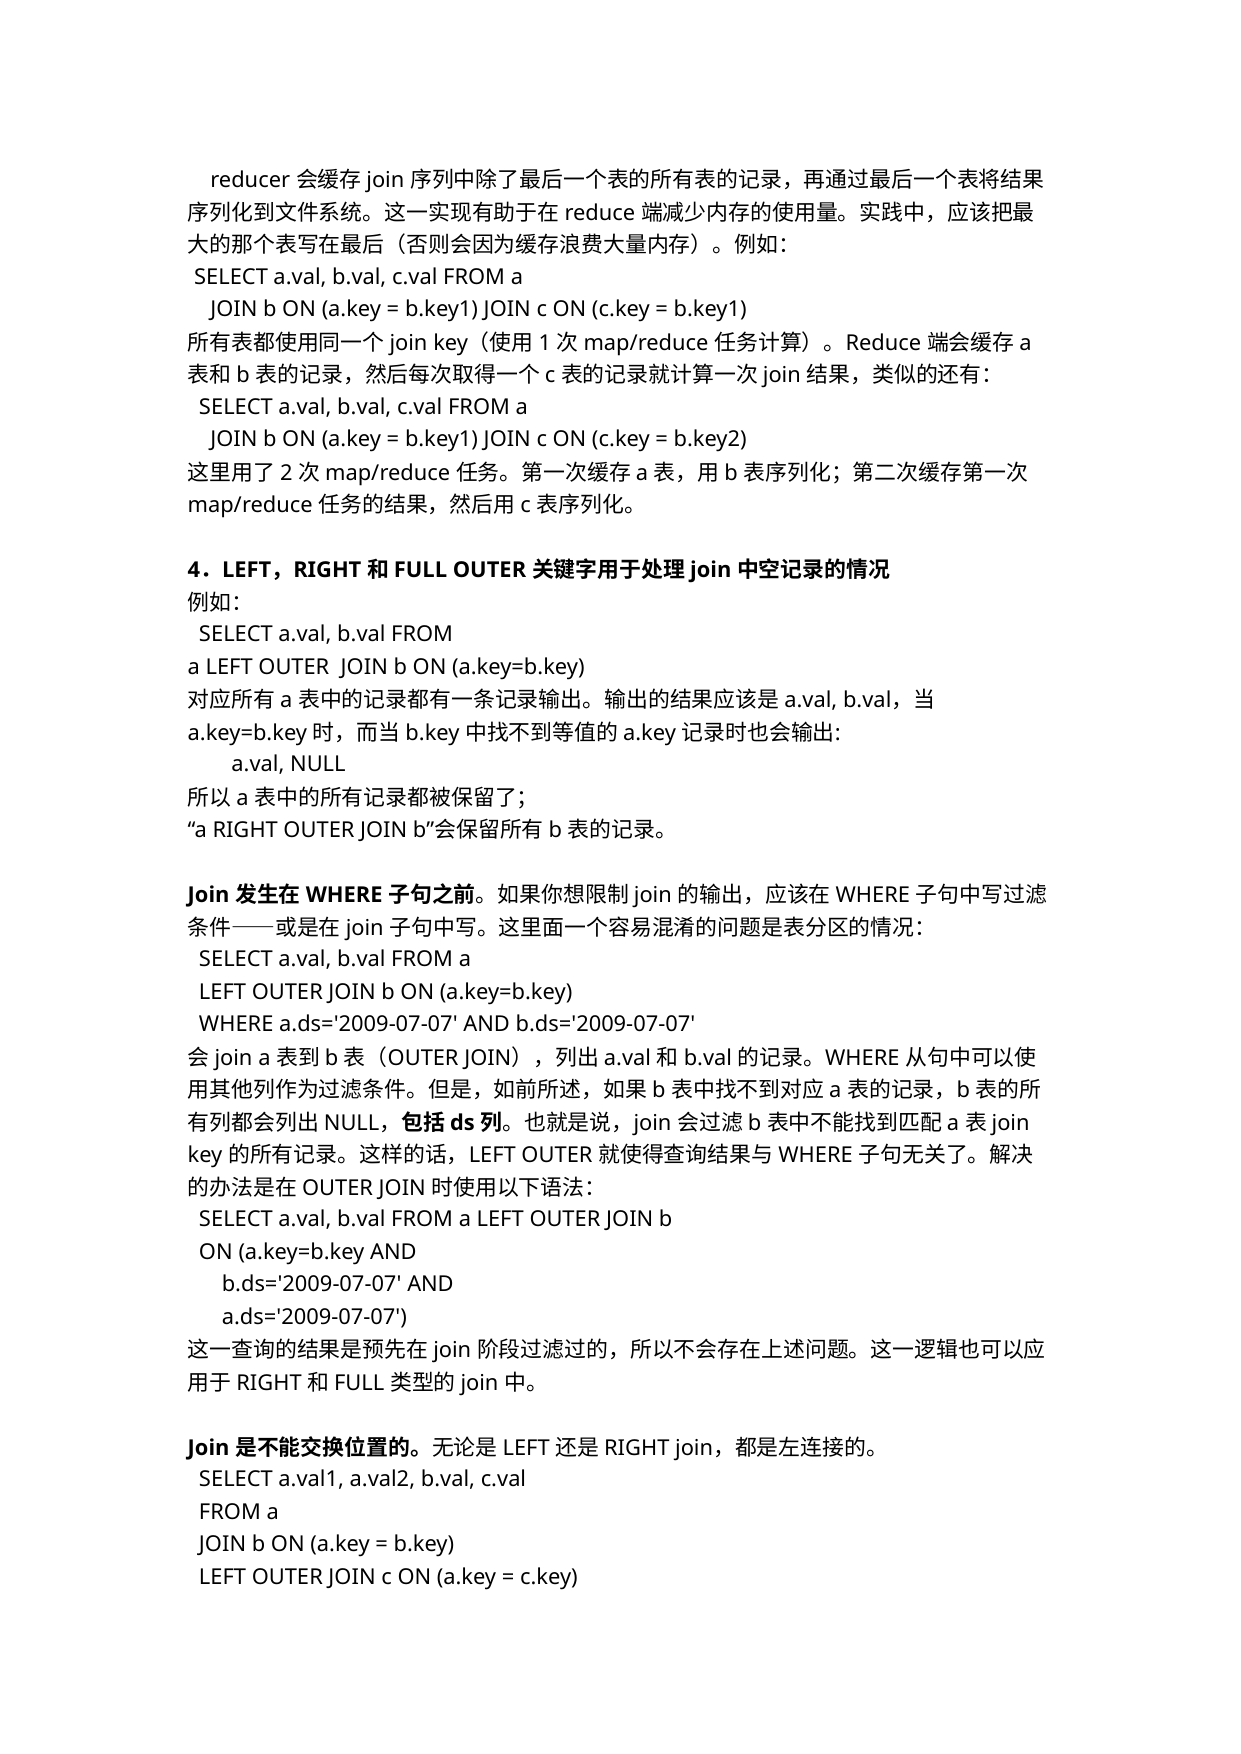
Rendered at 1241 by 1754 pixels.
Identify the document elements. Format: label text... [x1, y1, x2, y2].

text 这里用了 2 次 map/reduce 任务。第一次缓存 a 表，用 b 表序列化；第二次缓存第一次 map/reduce 任务的结果，然后用 c 表序列化。 [187, 454, 1053, 519]
text a.val, NULL [187, 747, 1053, 779]
text SELECT a.val, b.val, c.val FROM a [187, 389, 1053, 422]
text SELECT a.val, b.val FROM a [187, 942, 1053, 974]
text SELECT a.val, b.val FROM a LEFT OUTER JOIN b [187, 1202, 1053, 1234]
text JOIN b ON (a.key = b.key1) JOIN c ON (c.key = b.key1) [187, 292, 1053, 324]
text reducer 会缓存 join 序列中除了最后一个表的所有表的记录，再通过最后一个表将结果序列化到文件系统。这一实现有助于在 reduce 端减少内存的使用量。实践中，应该把最大的那个表写在最后（否则会因为缓存浪费大量内存）。例如： [187, 162, 1053, 259]
text Join 发生在 WHERE 子句之前。如果你想限制 join 的输出，应该在 WHERE 子句中写过滤条件——或是在 join 子句中写。这里面一个容易混淆的问题是表分区的情况： [187, 877, 1053, 942]
text Join 是不能交换位置的。无论是 LEFT 还是 RIGHT join，都是左连接的。 [187, 1429, 1053, 1462]
text SELECT a.val, b.val FROM [187, 617, 1053, 649]
text FROM a [187, 1494, 1053, 1527]
text ON (a.key=b.key AND [187, 1234, 1053, 1267]
text LEFT OUTER JOIN c ON (a.key = c.key) [187, 1559, 1053, 1592]
text a LEFT OUTER JOIN b ON (a.key=b.key) [187, 649, 1053, 682]
text 所有表都使用同一个 join key（使用 1 次 map/reduce 任务计算）。Reduce 端会缓存 a 表和 b 表的记录，然后每次取得一个 c 表的记录就计算一次 join 结果，类似的还有： [187, 324, 1053, 389]
text a.ds='2009-07-07') [187, 1299, 1053, 1332]
text SELECT a.val, b.val, c.val FROM a [187, 259, 1053, 292]
text WHERE a.ds='2009-07-07' AND b.ds='2009-07-07' [187, 1007, 1053, 1039]
text JOIN b ON (a.key = b.key) [187, 1527, 1053, 1559]
text 这一查询的结果是预先在 join 阶段过滤过的，所以不会存在上述问题。这一逻辑也可以应用于 RIGHT 和 FULL 类型的 join 中。 [187, 1332, 1053, 1397]
text “a RIGHT OUTER JOIN b”会保留所有 b 表的记录。 [187, 812, 1053, 844]
text 例如： [187, 584, 1053, 617]
text LEFT OUTER JOIN b ON (a.key=b.key) [187, 974, 1053, 1007]
text JOIN b ON (a.key = b.key1) JOIN c ON (c.key = b.key2) [187, 422, 1053, 454]
text 会 join a 表到 b 表（OUTER JOIN），列出 a.val 和 b.val 的记录。WHERE 从句中可以使用其他列作为过滤条件。但是，如前所述，如果 b 表中找不到对应 a 表的记录，b 表的所有列都会列出 NULL，包括 ds 列。也就是说，join 会过滤 b 表中不能找到匹配 a 表 join key 的所有记录。这样的话，LEFT OUTER 就使得查询结果与 WHERE 子句无关了。解决的办法是在 OUTER JOIN 时使用以下语法： [187, 1039, 1053, 1202]
text SELECT a.val1, a.val2, b.val, c.val [187, 1462, 1053, 1494]
text b.ds='2009-07-07' AND [187, 1267, 1053, 1299]
text 对应所有 a 表中的记录都有一条记录输出。输出的结果应该是 a.val, b.val，当 a.key=b.key 时，而当 b.key 中找不到等值的 a.key 记录时也会输出: [187, 682, 1053, 747]
text 4．LEFT，RIGHT 和 FULL OUTER 关键字用于处理 join 中空记录的情况 [187, 552, 1053, 584]
text 所以 a 表中的所有记录都被保留了； [187, 779, 1053, 812]
